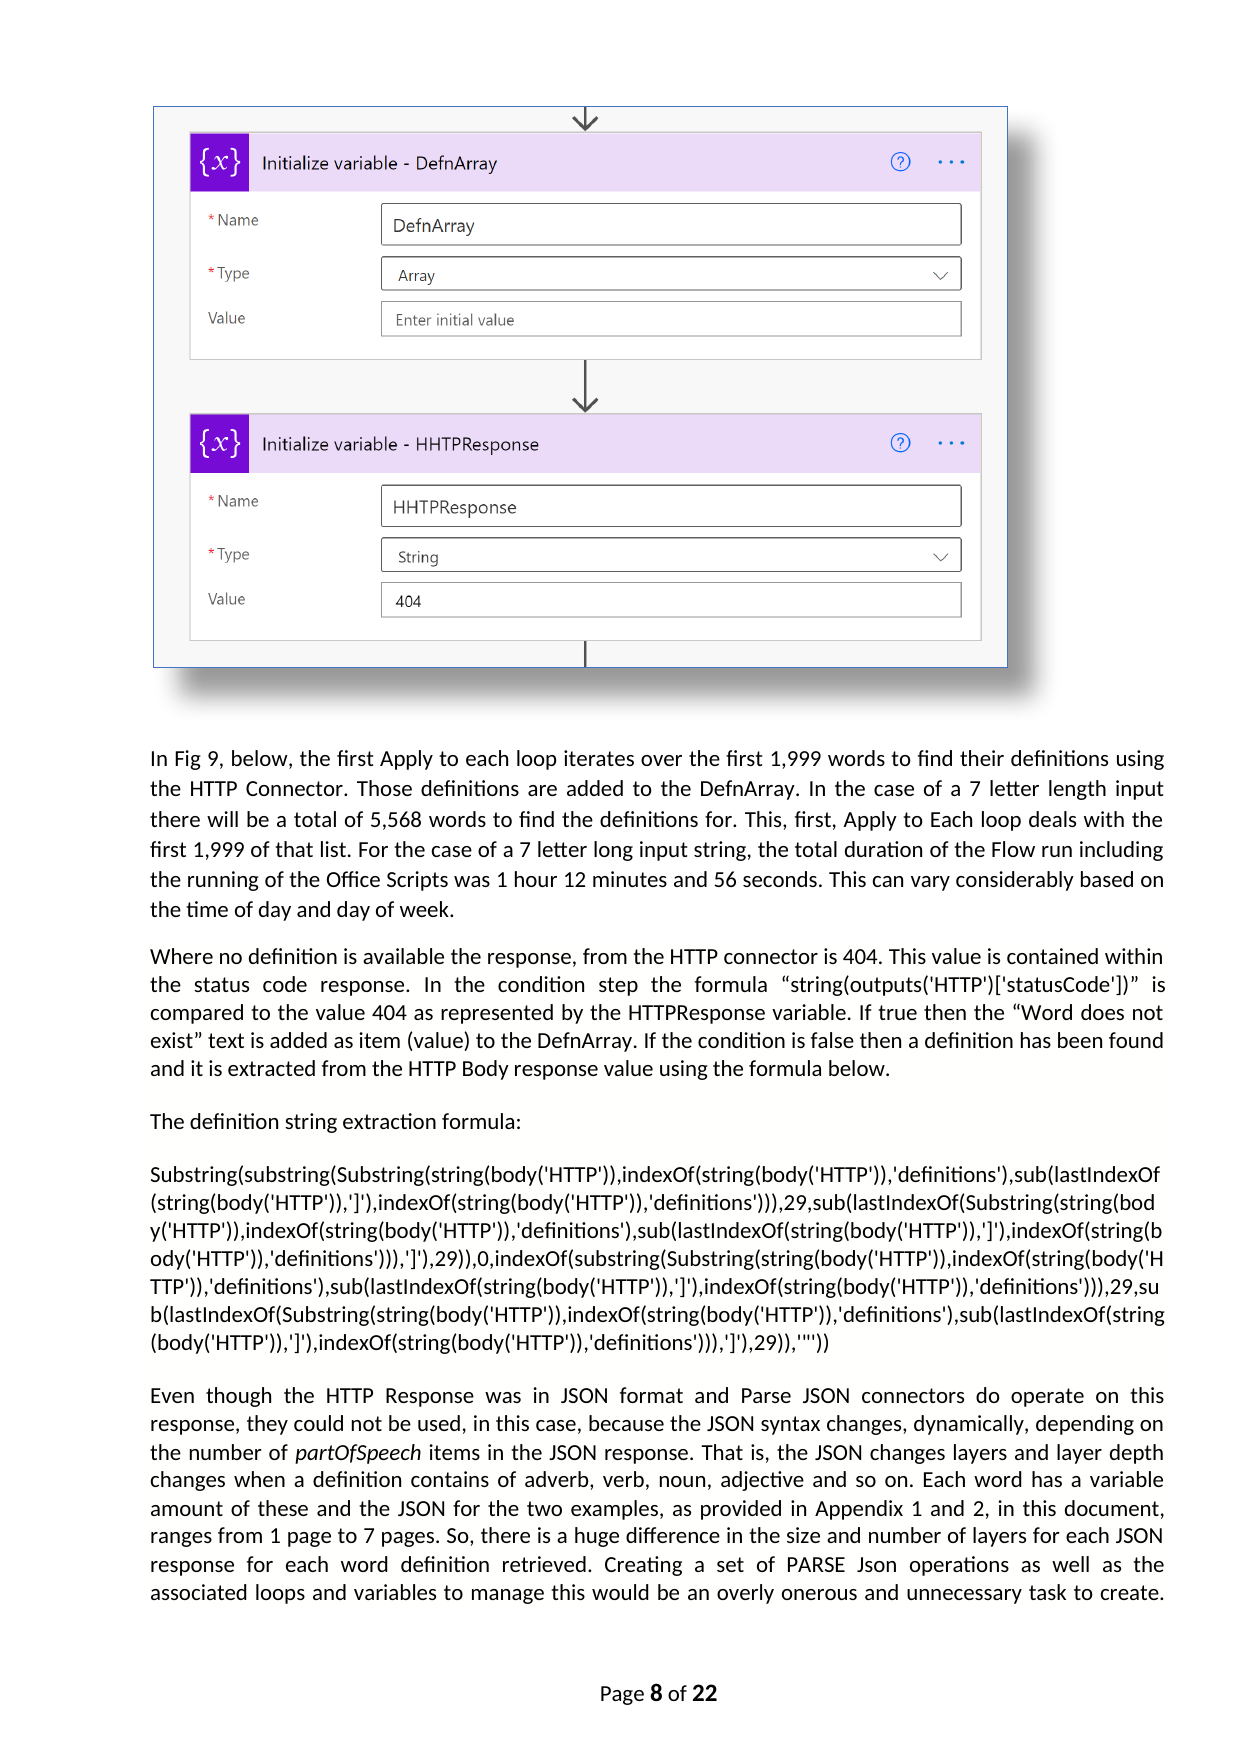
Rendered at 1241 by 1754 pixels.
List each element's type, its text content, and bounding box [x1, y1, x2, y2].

text Substring(substring(Substring(string(body('HTTP')),indexOf(string(body('HTTP')),'definitions'),sub(lastIndexOf(string(body('HTTP')),']'),indexOf(string(body('HTTP')),'definitions'))),29,sub(lastIndexOf(Substring(string(body('HTTP')),indexOf(string(body('HTTP')),'definitions'),sub(lastIndexOf(string(body('HTTP')),']'),indexOf(string(body('HTTP')),'definitions'))),']'),29)),0,indexOf(substring(Substring(string(body('HTTP')),indexOf(string(body('HTTP')),'definitions'),sub(lastIndexOf(string(body('HTTP')),']'),indexOf(string(body('HTTP')),'definitions'))),29,sub(lastIndexOf(Substring(string(body('HTTP')),indexOf(string(body('HTTP')),'definitions'),sub(lastIndexOf(string(body('HTTP')),']'),indexOf(string(body('HTTP')),'definitions'))),']'),29)),'"')) [150, 1160, 1167, 1357]
text In Fig 9, below, the first Apply to each loop iterates over the first 1,999 words to find their definitions using the HTTP Connector. Those definitions are added to the DefnArray. In the case of a 7 letter length input there will be a total of 5,568 words to find the definitions for. This, first, Apply to Each loop deals with the first 1,999 of that list. For the case of a 7 letter long input string, the total duration of the Flow run including the running of the Office Scripts was 1 hour 12 minutes and 56 seconds. This can vary considerably based on the time of day and day of week. [150, 744, 1167, 923]
text Where no definition is available the response, from the HTTP connector is 404. This value is contained within the status code response. In the condition step the formula “string(outputs('HTTP')['statusCode'])” is compared to the value 404 as represented by the HTTPResponse variable. If true then the “Word does not exist” text is added as item (value) to the DefnArray. If the condition is false then a definition has been found and it is extracted from the HTTP Body response value using the formula below. [150, 942, 1167, 1082]
picture [154, 107, 1007, 667]
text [150, 1382, 1167, 1606]
text The definition string extraction formula: [150, 1107, 1167, 1135]
